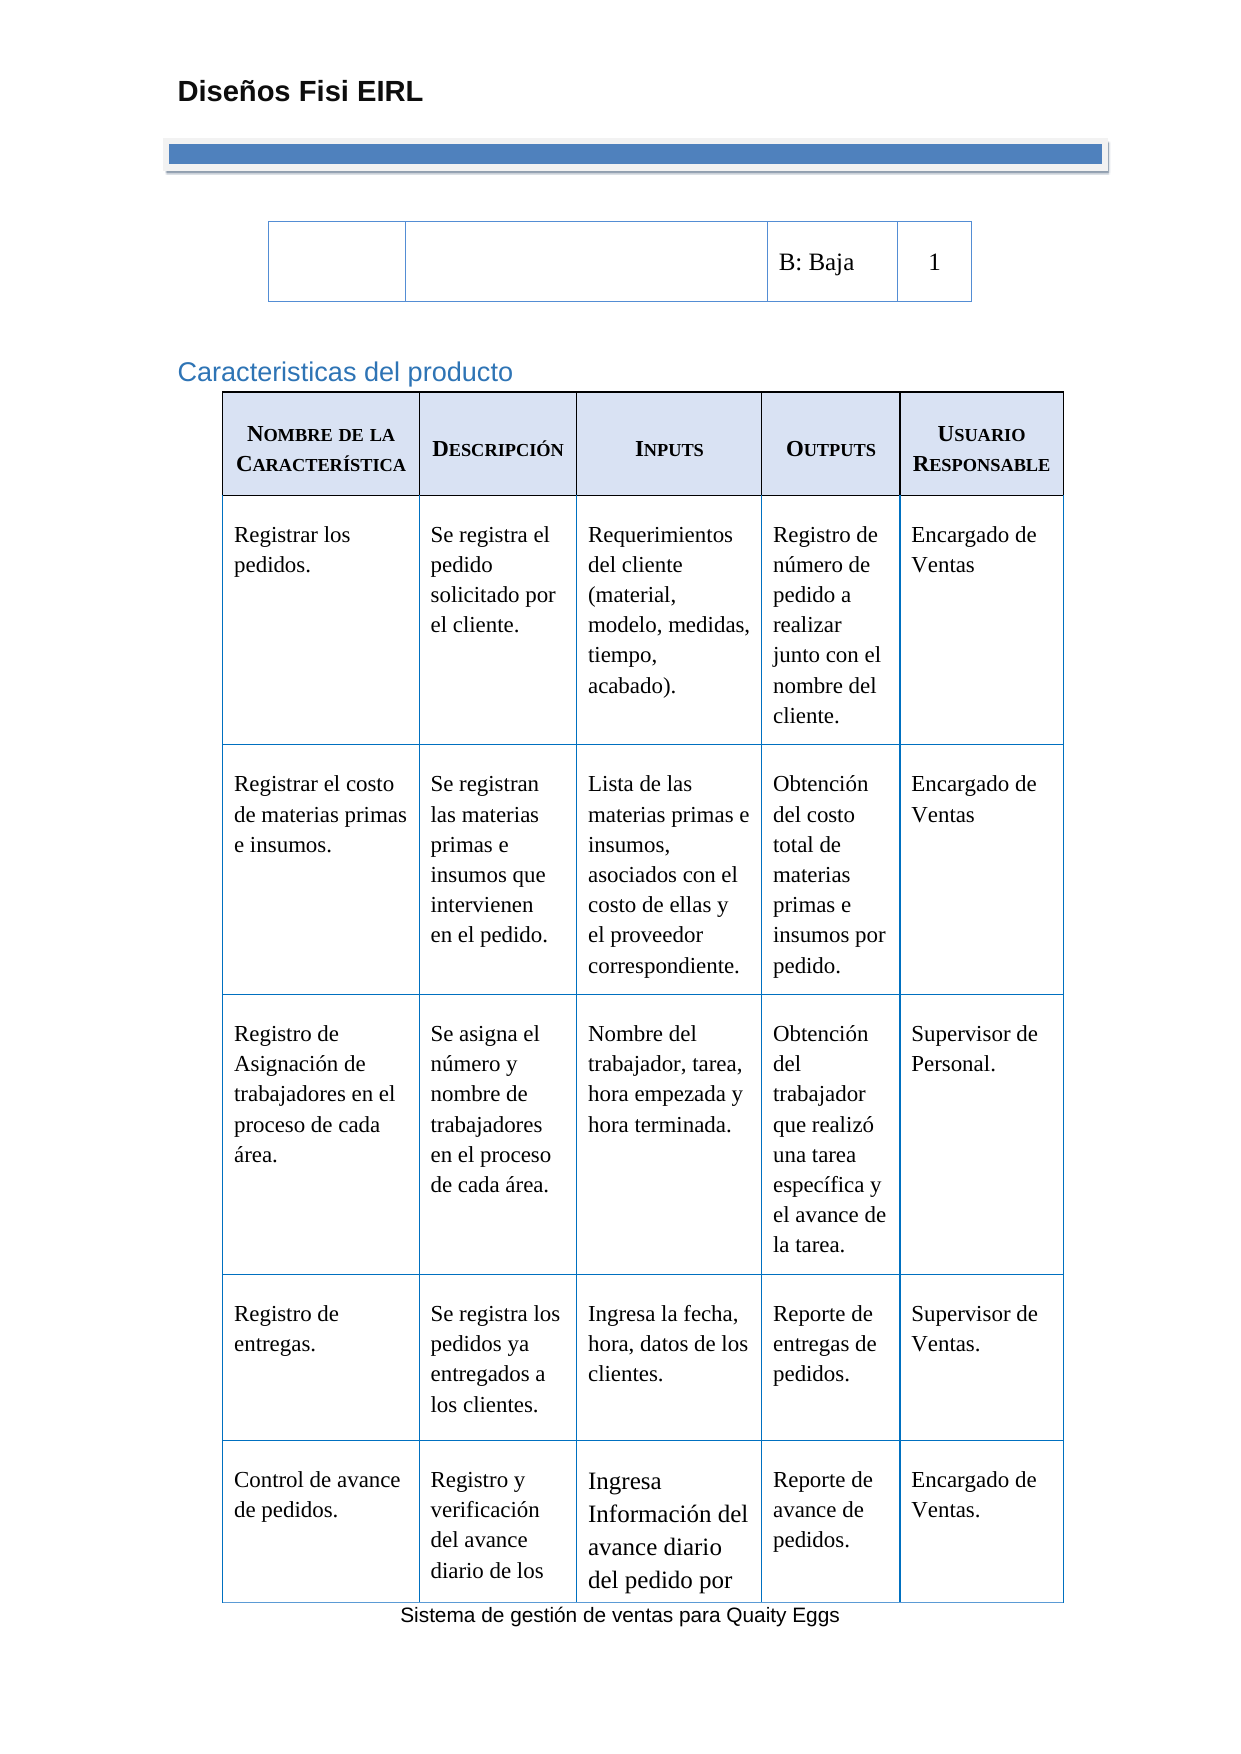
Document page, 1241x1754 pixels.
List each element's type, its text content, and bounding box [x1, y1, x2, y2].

table_header Inputs [577, 393, 761, 495]
table_cell Registrar el costo de materias primas e insumos. [223, 745, 419, 994]
table_cell B: Baja [768, 222, 897, 301]
table_cell Se registran las materias primas e insumos que intervienen en el pedido. [420, 745, 576, 994]
table_cell Registro de número de pedido a realizar junto con el nombre del cliente. [762, 496, 899, 744]
table_cell Supervisor de Ventas. [901, 1275, 1063, 1440]
table_header Usuario Responsable [901, 393, 1063, 495]
table_cell Obtención del trabajador que realizó una tarea específica y el avance de la tarea. [762, 995, 899, 1274]
table_header Outputs [762, 393, 899, 495]
table_cell Se asigna el número y nombre de trabajadores en el proceso de cada área. [420, 995, 576, 1274]
subtitle Caracteristicas del producto [177, 356, 1063, 387]
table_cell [223, 1441, 419, 1602]
table_cell Requerimientos del cliente (material, modelo, medidas, tiempo, acabado). [577, 496, 761, 744]
table_cell Registrar los pedidos. [223, 496, 419, 744]
table_cell Registro de entregas. [223, 1275, 419, 1440]
table_cell Supervisor de Personal. [901, 995, 1063, 1274]
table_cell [762, 1441, 899, 1602]
table_cell Obtención del costo total de materias primas e insumos por pedido. [762, 745, 899, 994]
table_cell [420, 1441, 576, 1602]
table_header Descripción [420, 393, 576, 495]
table_cell Ingresa la fecha, hora, datos de los clientes. [577, 1275, 761, 1440]
table_cell Reporte de entregas de pedidos. [762, 1275, 899, 1440]
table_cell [901, 1441, 1063, 1602]
table_cell Se registra los pedidos ya entregados a los clientes. [420, 1275, 576, 1440]
table_cell Encargado de Ventas [901, 496, 1063, 744]
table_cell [577, 1441, 761, 1602]
table_cell Nombre del trabajador, tarea, hora empezada y hora terminada. [577, 995, 761, 1274]
table_cell Se registra el pedido solicitado por el cliente. [420, 496, 576, 744]
table_cell Lista de las materias primas e insumos, asociados con el costo de ellas y el proveedor correspondiente. [577, 745, 761, 994]
table_cell Encargado de Ventas [901, 745, 1063, 994]
table_header Nombre de la Característica [223, 393, 419, 495]
table_cell 1 [898, 222, 971, 301]
table_cell Registro de Asignación de trabajadores en el proceso de cada área. [223, 995, 419, 1274]
